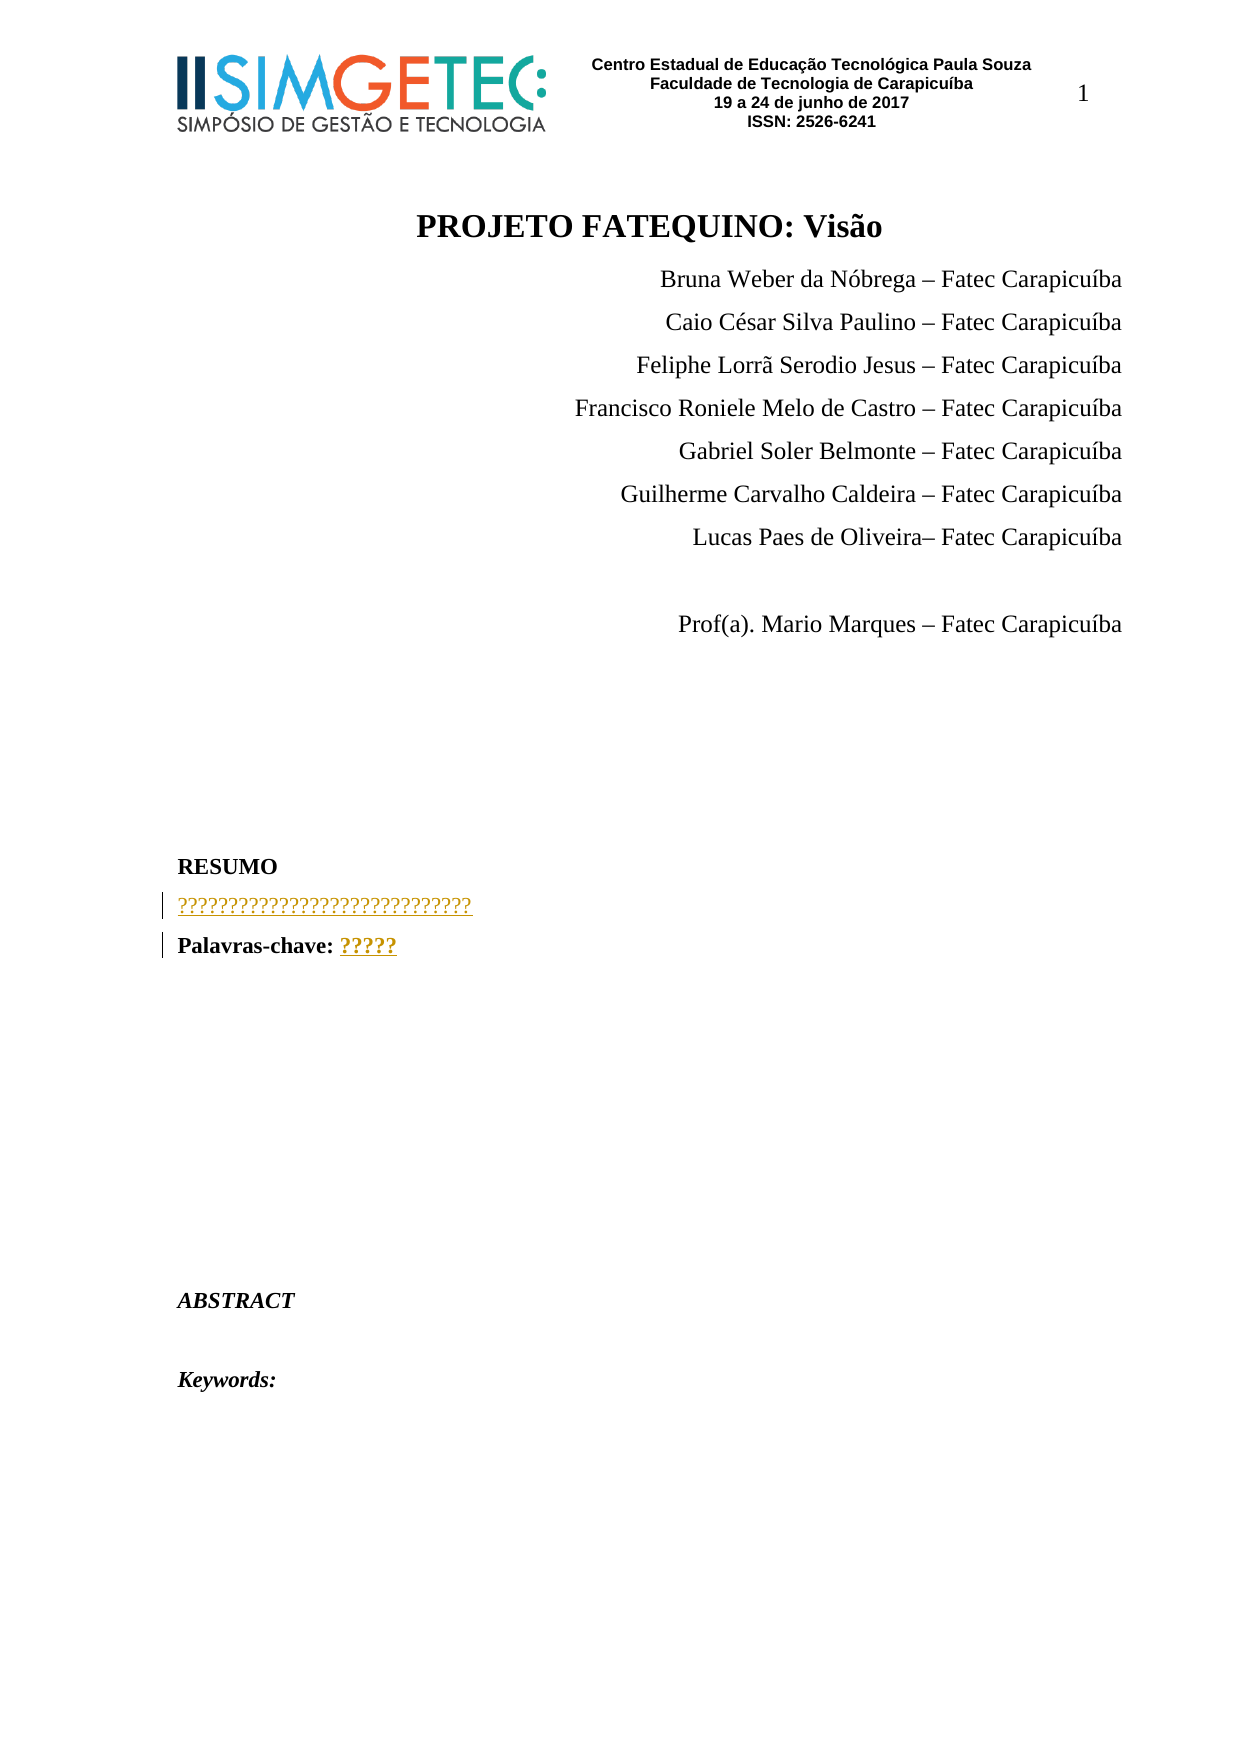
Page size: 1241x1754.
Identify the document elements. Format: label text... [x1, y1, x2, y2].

text Palavras-chave: [177, 932, 1122, 958]
text Feliphe Lorrã Serodio Jesus – Fatec Carapicuíba [177, 350, 1122, 379]
text Francisco Roniele Melo de Castro – Fatec Carapicuíba [177, 393, 1122, 422]
text Prof(a). Mario Marques – Fatec Carapicuíba [177, 609, 1122, 637]
text Caio César Silva Paulino – Fatec Carapicuíba [177, 307, 1122, 336]
picture [177, 54, 546, 132]
text ABSTRACT [177, 1287, 1122, 1313]
text Keywords: [177, 1366, 1122, 1392]
text PROJETO FATEQUINO: Visão [177, 206, 1122, 244]
text Gabriel Soler Belmonte – Fatec Carapicuíba [177, 436, 1122, 465]
text Guilherme Carvalho Caldeira – Fatec Carapicuíba [177, 479, 1122, 508]
text Lucas Paes de Oliveira– Fatec Carapicuíba [177, 522, 1122, 551]
text Bruna Weber da Nóbrega – Fatec Carapicuíba [177, 264, 1122, 292]
text RESUMO [177, 853, 1122, 879]
